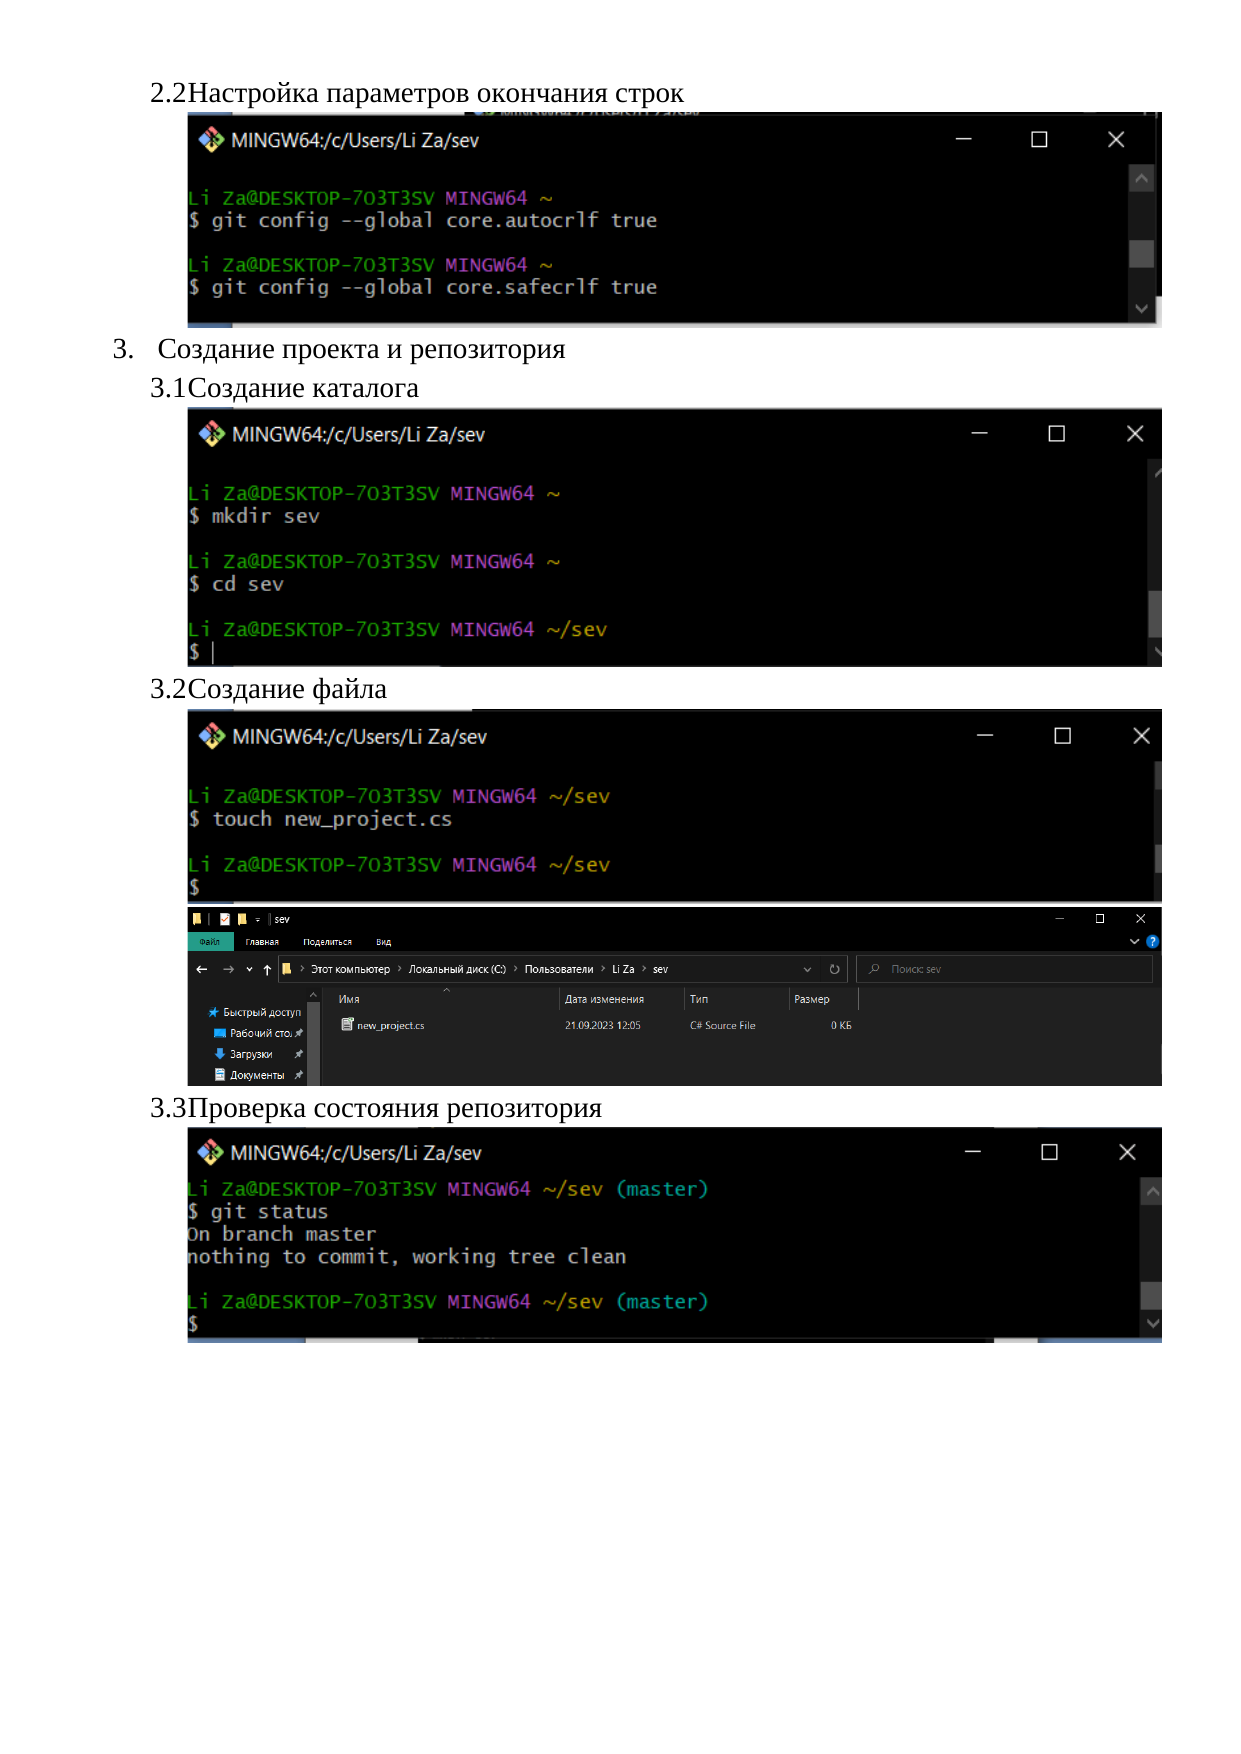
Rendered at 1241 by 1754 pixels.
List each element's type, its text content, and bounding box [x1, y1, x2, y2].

list Создание файла [150, 671, 1165, 705]
picture [187, 709, 1162, 904]
picture [187, 112, 1162, 328]
picture [187, 1127, 1162, 1343]
picture [187, 407, 1162, 667]
picture [187, 907, 1162, 1086]
list Создание проекта и репозитория [112, 331, 1165, 365]
